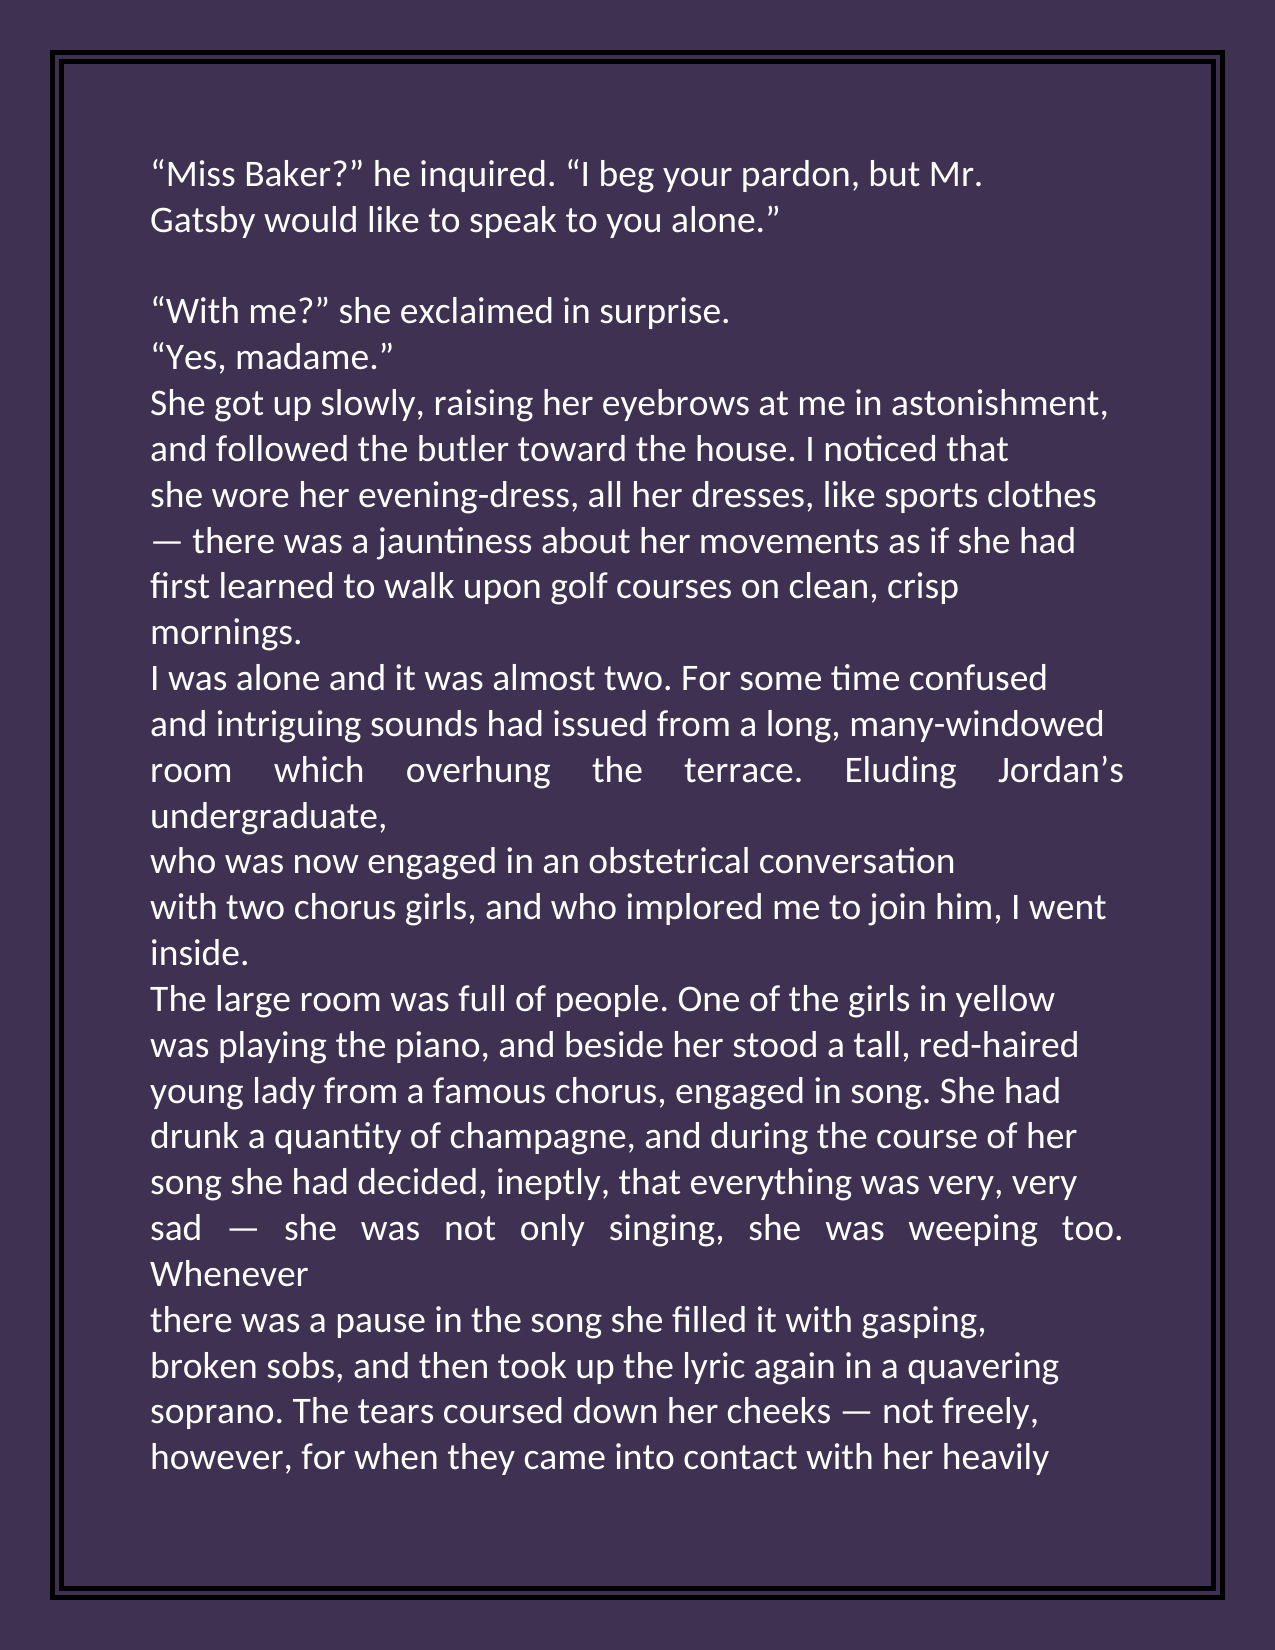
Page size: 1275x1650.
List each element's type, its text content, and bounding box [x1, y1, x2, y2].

text — there was a jauntiness about her movements as if she had [150, 517, 1125, 562]
text and followed the butler toward the house. I noticed that [150, 425, 1125, 471]
text Gatsby would like to speak to you alone.” [150, 196, 1125, 242]
text young lady from a famous chorus, engaged in song. She had [150, 1067, 1125, 1112]
text room which overhung the terrace. Eluding Jordan’s undergraduate, [150, 746, 1125, 837]
text first learned to walk upon golf courses on clean, crisp [150, 562, 1125, 608]
text was playing the piano, and beside her stood a tall, red-haired [150, 1021, 1125, 1067]
text “With me?” she exclaimed in surprise. [150, 287, 1125, 333]
text “Miss Baker?” he inquired. “I beg your pardon, but Mr. [150, 150, 1125, 196]
text who was now engaged in an obstetrical conversation [150, 837, 1125, 883]
text I was alone and it was almost two. For some time confused [150, 654, 1125, 700]
text with two chorus girls, and who implored me to join him, I went [150, 883, 1125, 929]
text mornings. [150, 608, 1125, 654]
text however, for when they came into contact with her heavily [150, 1433, 1125, 1479]
text drunk a quantity of champagne, and during the course of her [150, 1112, 1125, 1158]
text song she had decided, ineptly, that everything was very, very [150, 1158, 1125, 1204]
text inside. [150, 929, 1125, 975]
text She got up slowly, raising her eyebrows at me in astonishment, [150, 379, 1125, 425]
text soprano. The tears coursed down her cheeks — not freely, [150, 1387, 1125, 1433]
text she wore her evening-dress, all her dresses, like sports clothes [150, 471, 1125, 517]
text broken sobs, and then took up the lyric again in a quavering [150, 1342, 1125, 1387]
text and intriguing sounds had issued from a long, many-windowed [150, 700, 1125, 746]
text sad — she was not only singing, she was weeping too. Whenever [150, 1204, 1125, 1296]
text “Yes, madame.” [150, 333, 1125, 379]
text The large room was full of people. One of the girls in yellow [150, 975, 1125, 1021]
text there was a pause in the song she filled it with gasping, [150, 1296, 1125, 1342]
